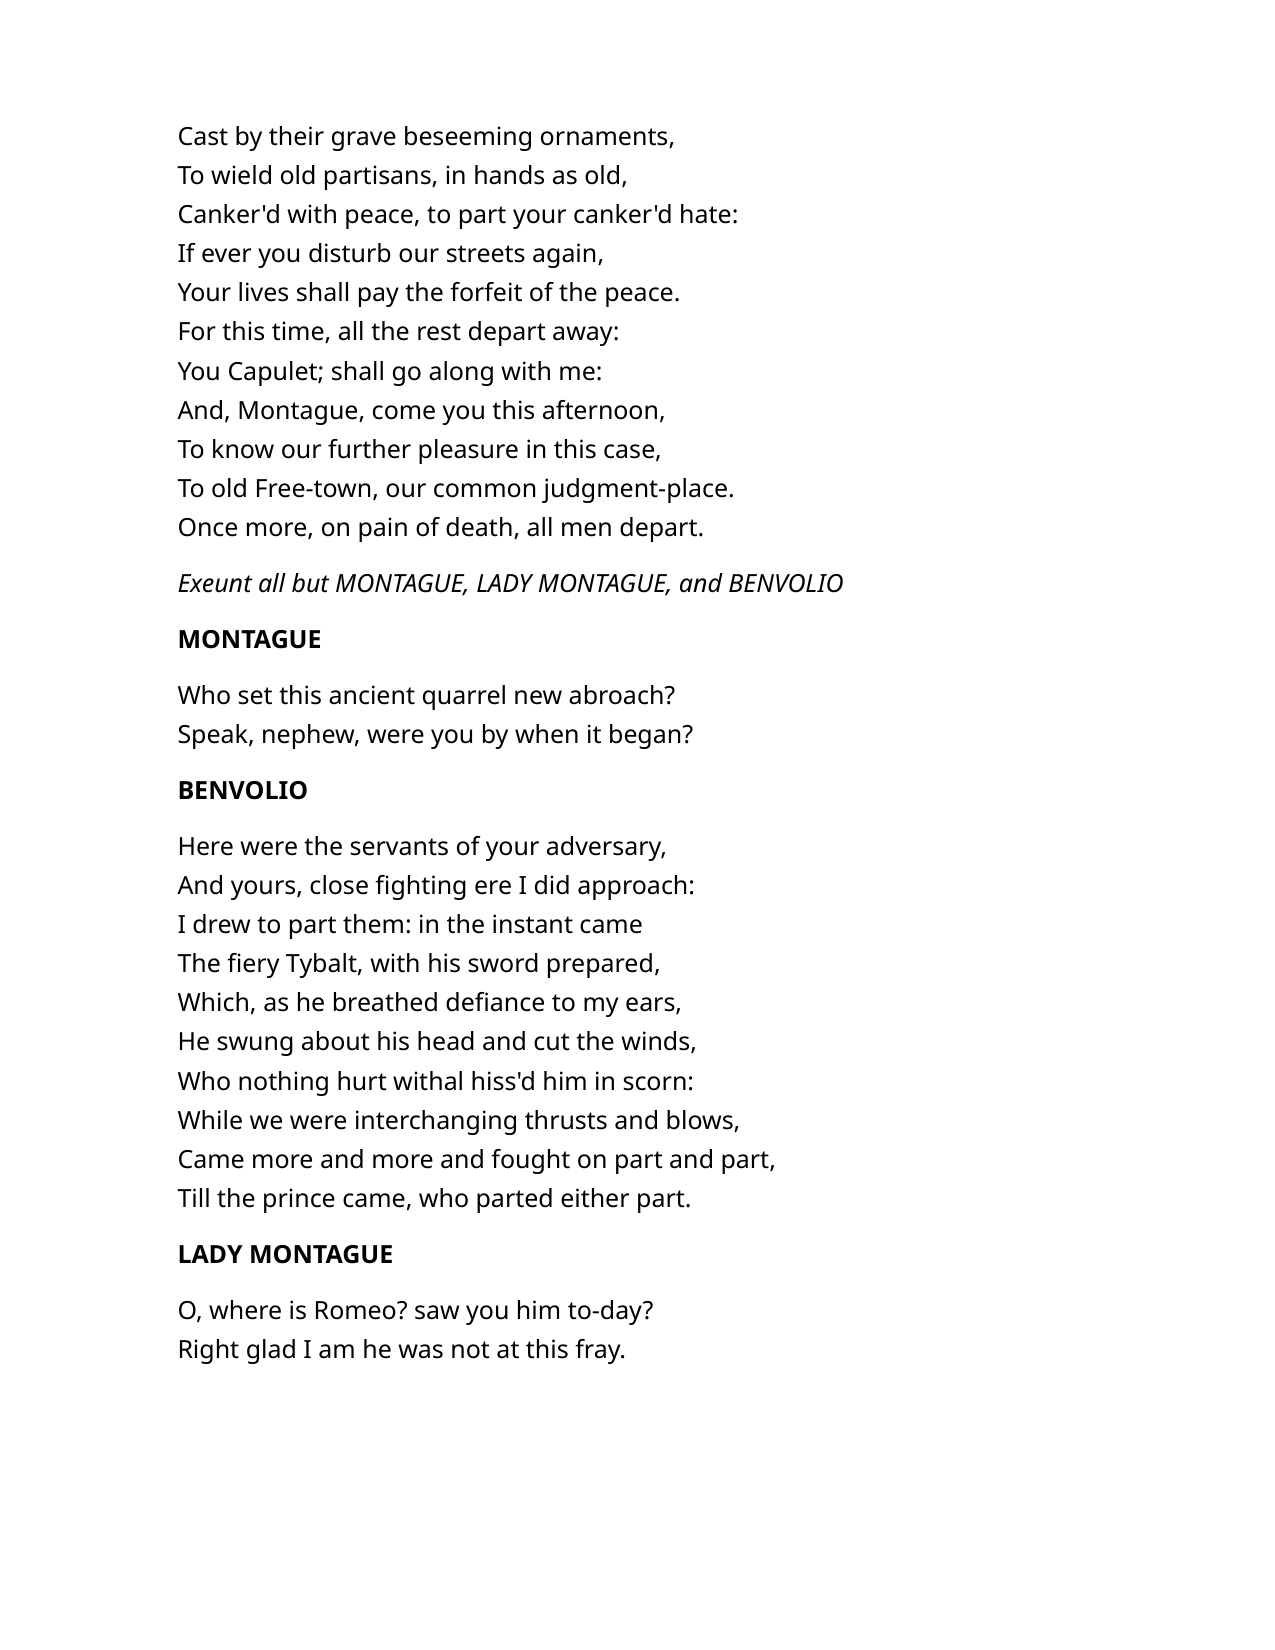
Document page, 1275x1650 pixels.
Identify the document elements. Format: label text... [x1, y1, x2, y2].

text O, where is Romeo? saw you him to-day? Right glad I am he was not at this fray. [177, 1292, 1186, 1366]
text Here were the servants of your adversary, And yours, close fighting ere I did approach: I drew to part them: in the instant came The fiery Tybalt, with his sword prepared, Which, as he breathed defiance to my ears, He swung about his head and cut the winds, Who nothing hurt withal hiss'd him in scorn: While we were interchanging thrusts and blows, Came more and more and fought on part and part, Till the prince came, who parted either part. [177, 828, 1186, 1215]
text Exeunt all but MONTAGUE, LADY MONTAGUE, and BENVOLIO [177, 566, 1186, 600]
text LADY MONTAGUE [177, 1236, 1186, 1271]
text Who set this ancient quarrel new abroach? Speak, nephew, were you by when it began? [177, 677, 1186, 751]
text MONTAGUE [177, 621, 1186, 656]
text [177, 118, 1186, 544]
text BENVOLIO [177, 772, 1186, 806]
